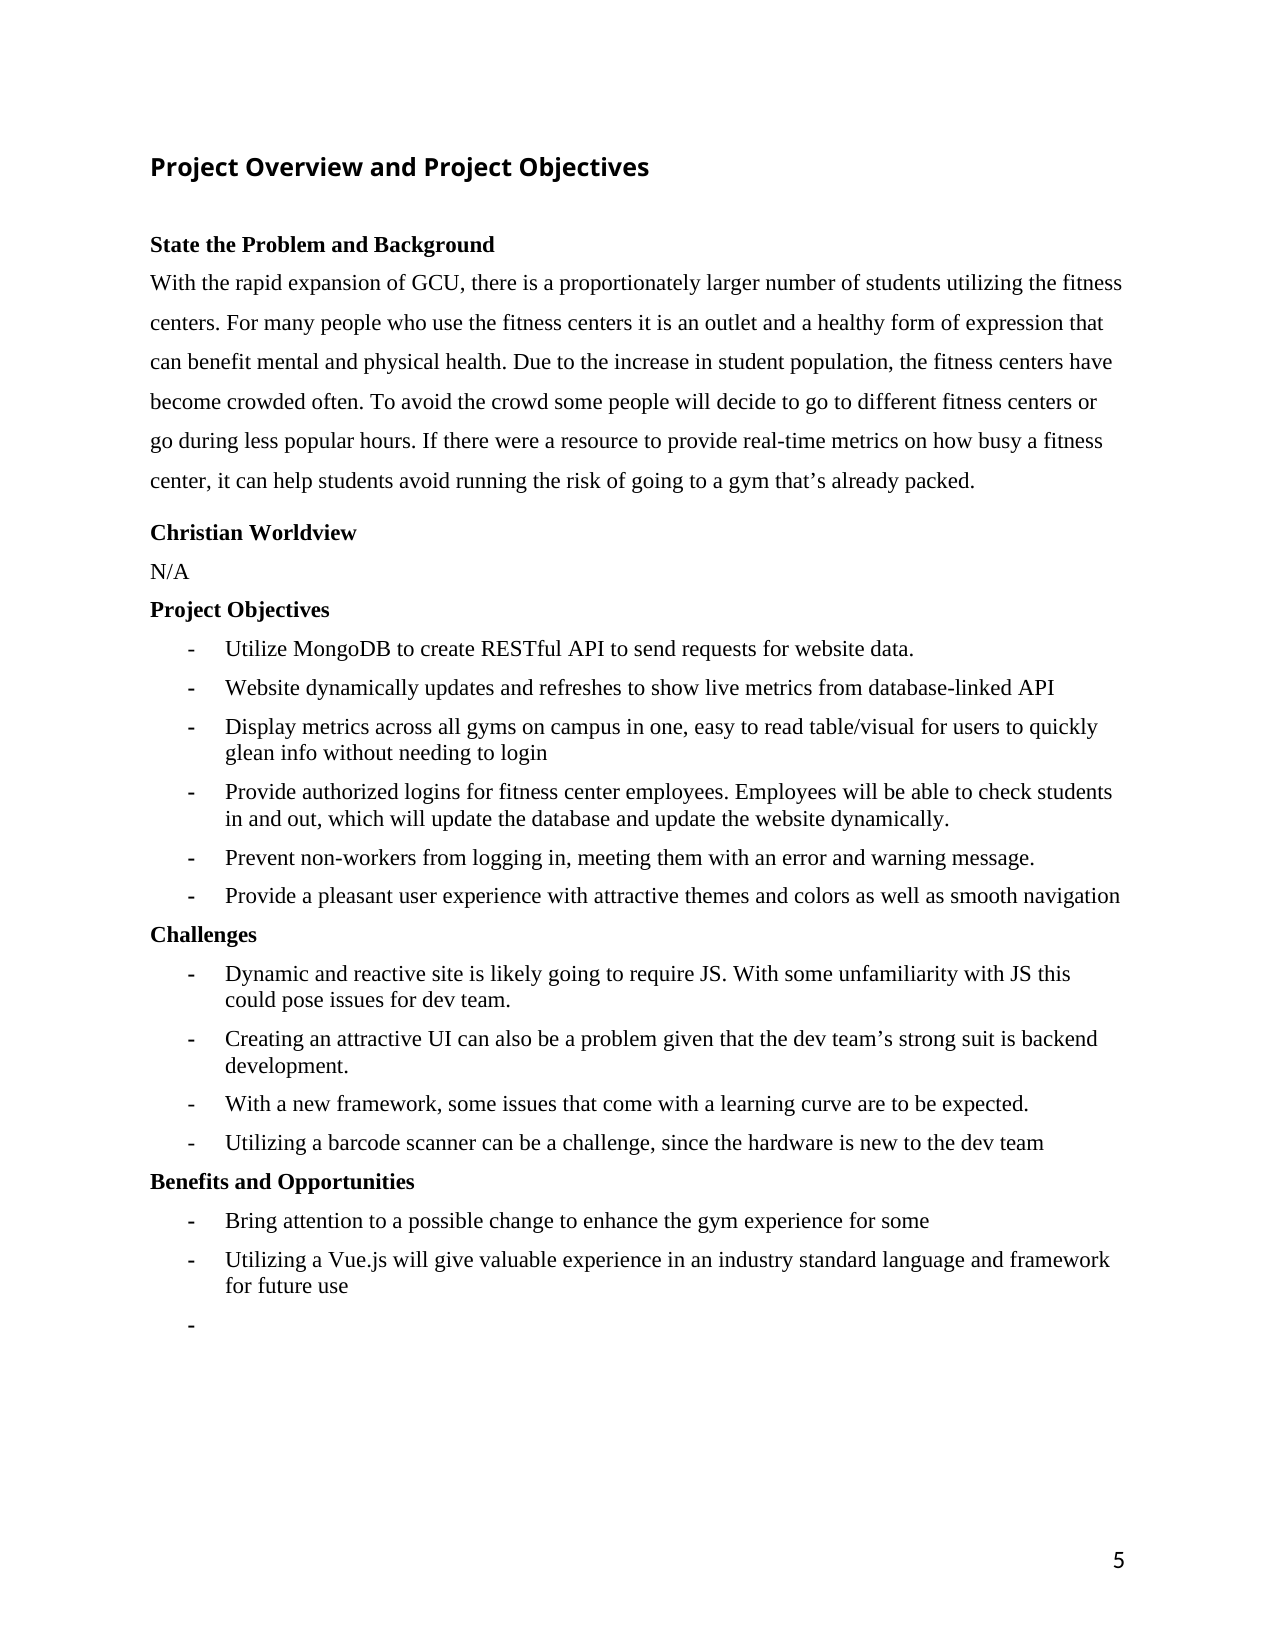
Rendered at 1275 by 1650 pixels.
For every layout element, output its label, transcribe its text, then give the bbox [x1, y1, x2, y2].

text Project Objectives [150, 597, 1125, 623]
text With the rapid expansion of GCU, there is a proportionately larger number of students utilizing the fitness centers. For many people who use the fitness centers it is an outlet and a healthy form of expression that can benefit mental and physical health. Due to the increase in student population, the fitness centers have become crowded often. To avoid the crowd some people will decide to go to different fitness centers or go during less popular hours. If there were a resource to provide real-time metrics on how busy a fitness center, it can help students avoid running the risk of going to a gym that’s already packed. [150, 269, 1125, 493]
list With a new framework, some issues that come with a learning curve are to be expected. [187, 1091, 1125, 1117]
list Provide authorized logins for fitness center employees. Employees will be able to check students in and out, which will update the database and update the website dynamically. [187, 778, 1125, 831]
list Bring attention to a possible change to enhance the gym experience for some [187, 1207, 1125, 1233]
text Christian Worldview [150, 519, 1125, 545]
list Provide a pleasant user experience with attractive themes and colors as well as smooth navigation [187, 882, 1125, 909]
text State the Problem and Background [150, 231, 1125, 257]
list Creating an attractive UI can also be a problem given that the dev team’s strong suit is backend development. [187, 1025, 1125, 1078]
list Dynamic and reactive site is likely going to require JS. With some unfamiliarity with JS this could pose issues for dev team. [187, 960, 1125, 1013]
list Prevent non-workers from logging in, meeting them with an error and warning message. [187, 843, 1125, 870]
list Display metrics across all gyms on campus in one, easy to read table/visual for users to quickly glean info without needing to login [187, 713, 1125, 766]
title Project Overview and Project Objectives [150, 150, 1125, 184]
list Website dynamically updates and refreshes to show live metrics from database-linked API [187, 674, 1125, 701]
list Utilize MongoDB to create RESTful API to send requests for website data. [187, 635, 1125, 662]
list Utilizing a barcode scanner can be a challenge, since the hardware is new to the dev team [187, 1129, 1125, 1156]
list Utilizing a Vue.js will give valuable experience in an industry standard language and framework for future use [187, 1246, 1125, 1299]
text N/A [150, 558, 1125, 584]
text Benefits and Opportunities [150, 1168, 1125, 1194]
text Challenges [150, 921, 1125, 948]
